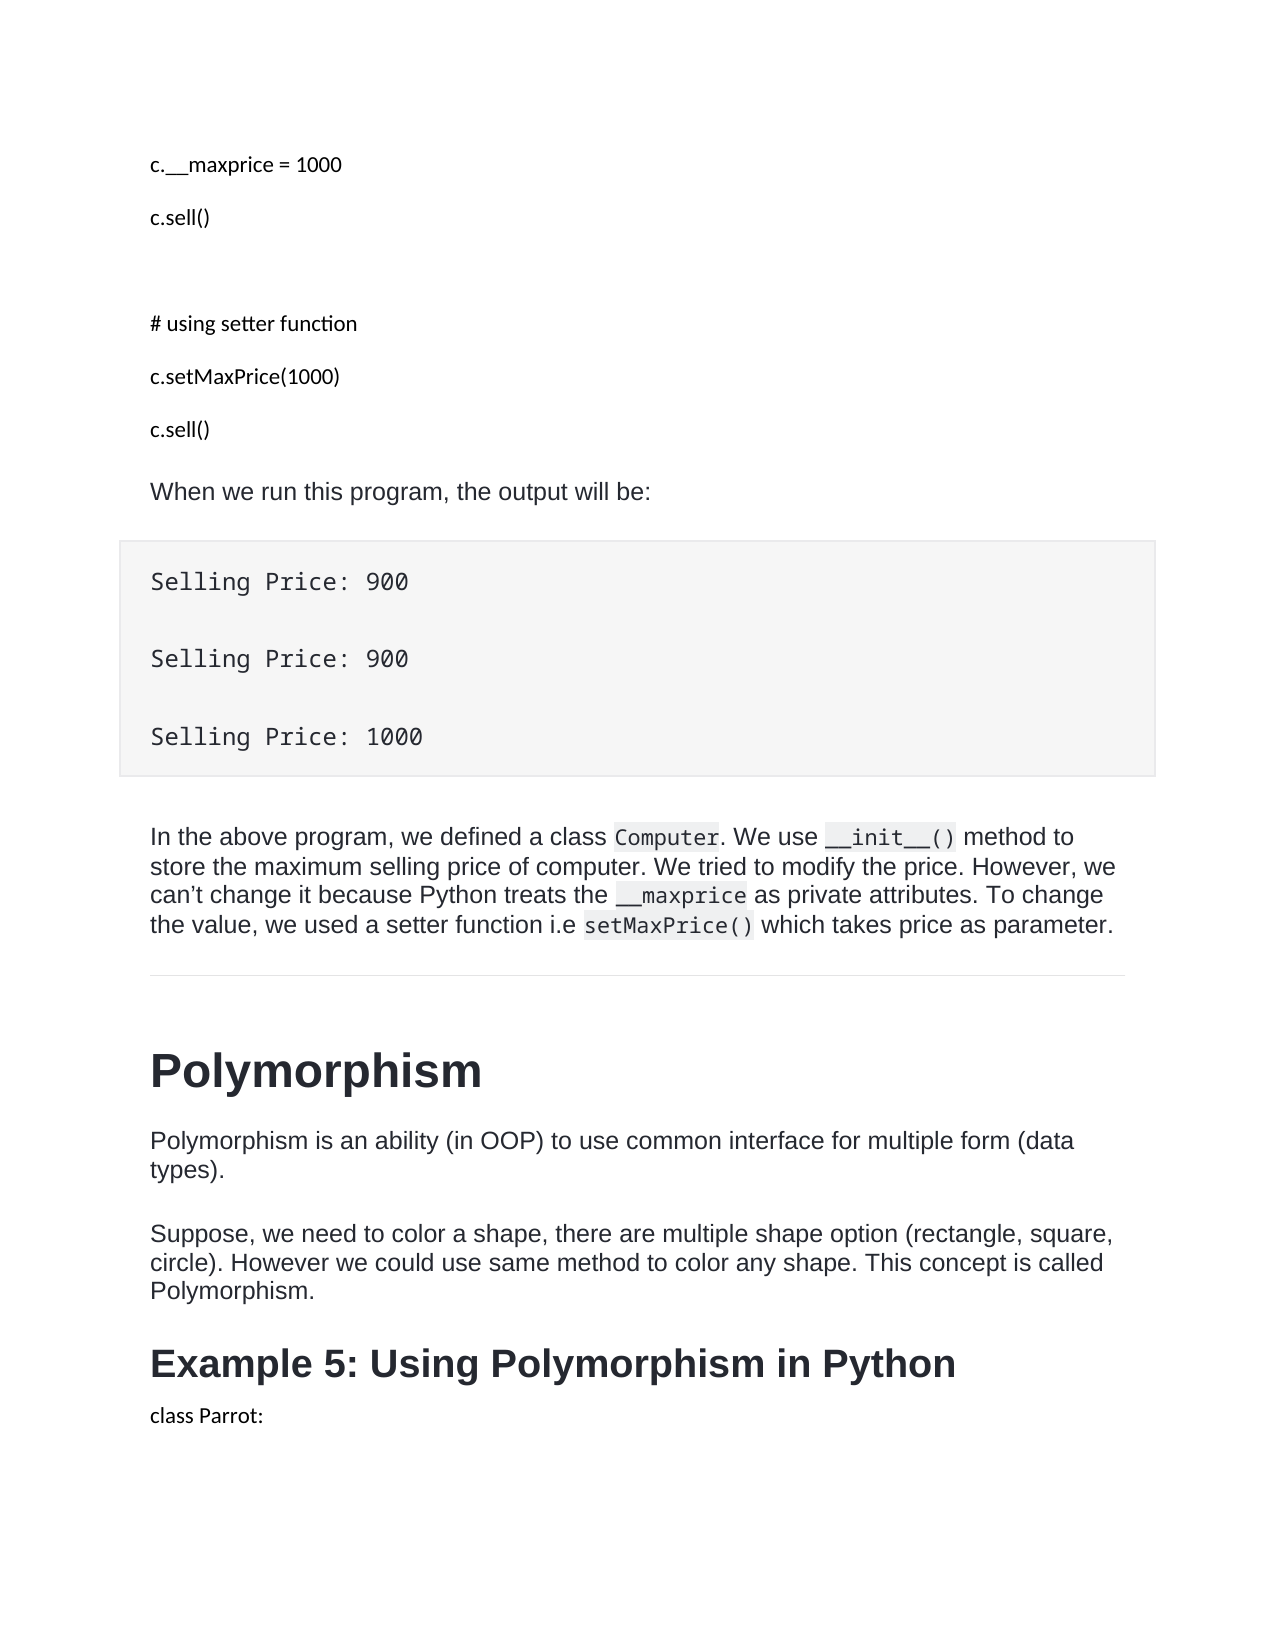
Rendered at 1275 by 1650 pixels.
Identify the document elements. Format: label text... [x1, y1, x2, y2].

text In the above program, we defined a class Computer. We use __init__() method to store the maximum selling price of computer. We tried to modify the price. However, we can’t change it because Python treats the __maxprice as private attributes. To change the value, we used a setter function i.e setMaxPrice() which takes price as parameter. [150, 822, 1125, 940]
text # using setter function [150, 309, 1125, 337]
text Selling Price: 1000 [121, 695, 1154, 775]
text When we run this program, the output will be: [150, 476, 1125, 505]
subtitle Example 5: Using Polymorphism in Python [150, 1340, 1125, 1386]
text c.__maxprice = 1000 [150, 150, 1125, 178]
text c.sell() [150, 203, 1125, 231]
text c.setMaxPrice(1000) [150, 362, 1125, 390]
text class Parrot: [150, 1401, 1125, 1429]
subtitle Polymorphism [150, 1042, 1125, 1097]
text Suppose, we need to color a shape, there are multiple shape option (rectangle, square, circle). However we could use same method to color any shape. This concept is called Polymorphism. [150, 1219, 1125, 1305]
text Selling Price: 900 [121, 618, 1154, 675]
text Polymorphism is an ability (in OOP) to use common interface for multiple form (data types). [150, 1126, 1125, 1184]
text Selling Price: 900 [121, 542, 1154, 597]
text c.sell() [150, 415, 1125, 443]
